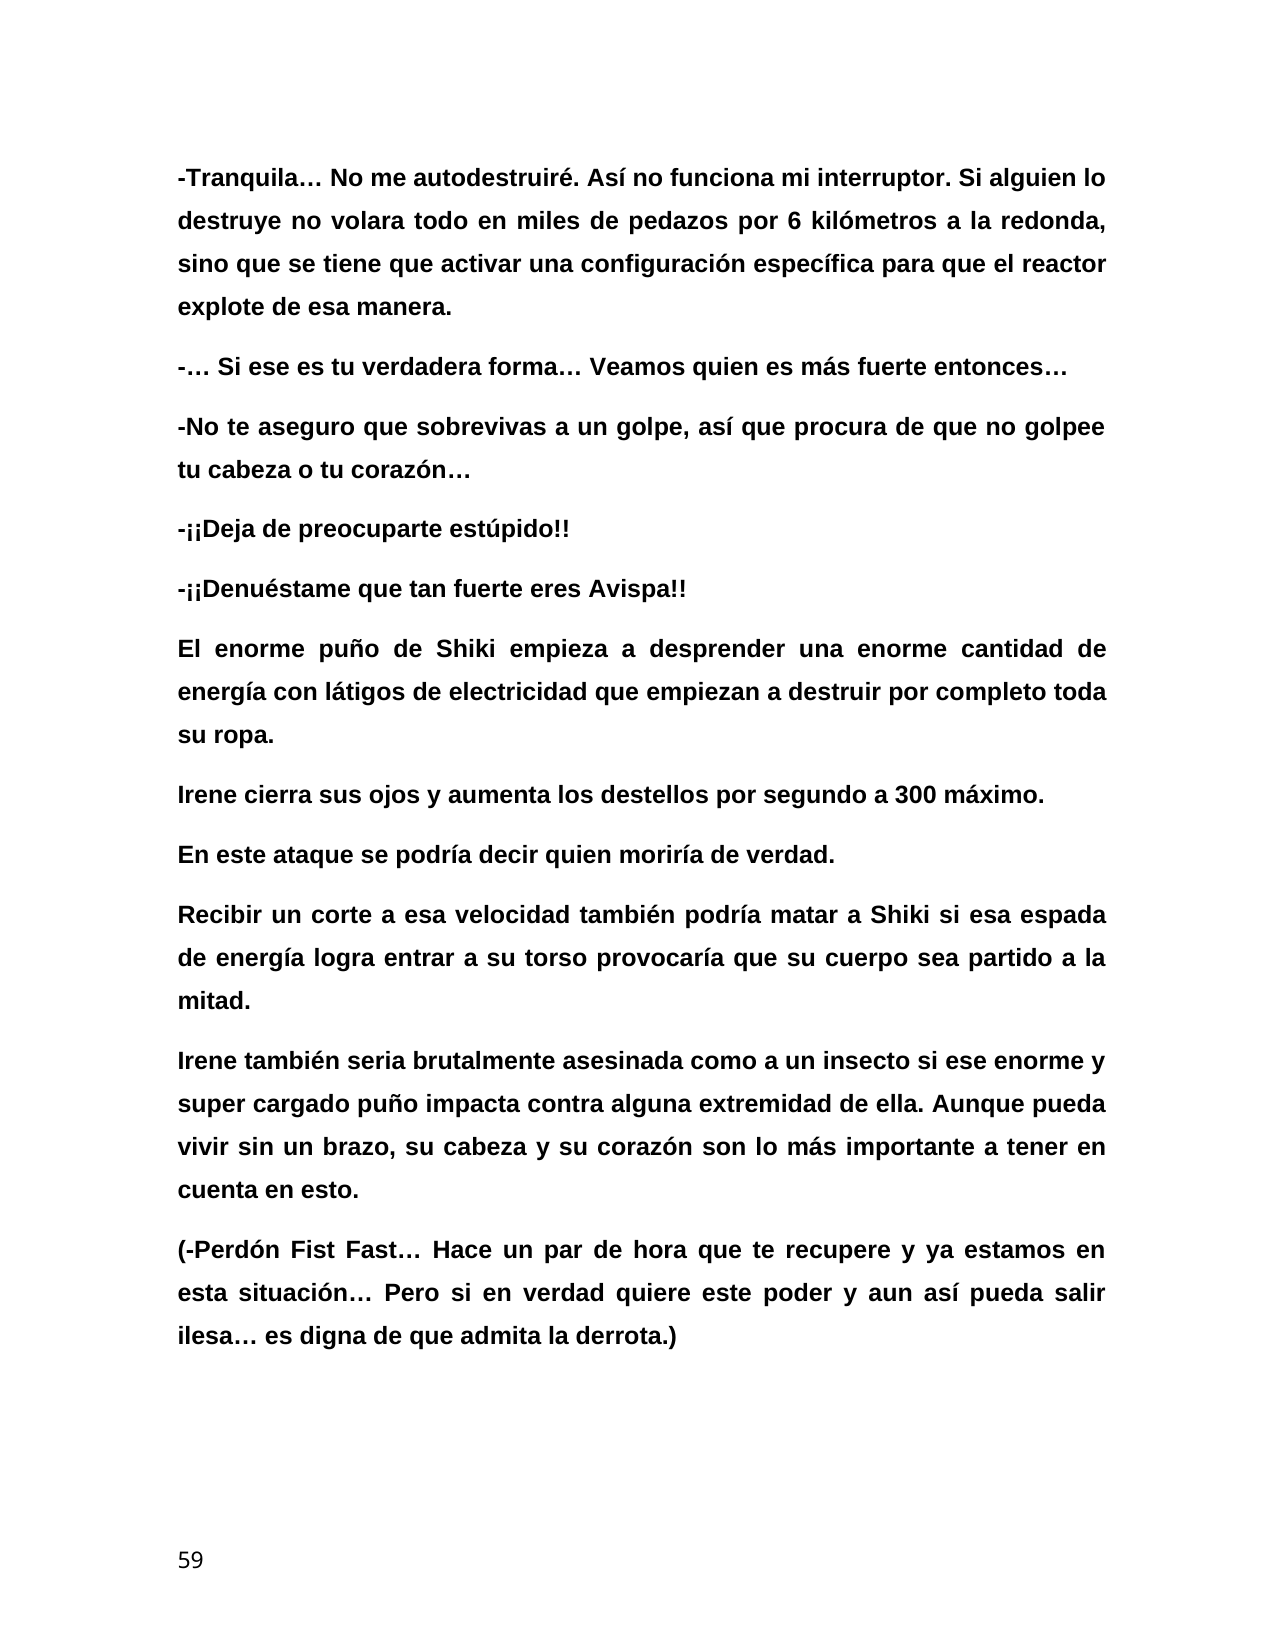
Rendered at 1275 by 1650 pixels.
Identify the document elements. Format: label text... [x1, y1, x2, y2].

text -No te aseguro que sobrevivas a un golpe, así que procura de que no golpee tu cabeza o tu corazón… [177, 411, 1107, 483]
text -… Si ese es tu verdadera forma… Veamos quien es más fuerte entonces… [177, 352, 1107, 380]
text Irene cierra sus ojos y aumenta los destellos por segundo a 300 máximo. [177, 780, 1107, 809]
text En este ataque se podría decir quien moriría de verdad. [177, 840, 1107, 868]
text El enorme puño de Shiki empieza a desprender una enorme cantidad de energía con látigos de electricidad que empiezan a destruir por completo toda su ropa. [177, 634, 1107, 749]
text Recibir un corte a esa velocidad también podría matar a Shiki si esa espada de energía logra entrar a su torso provocaría que su cuerpo sea partido a la mitad. [177, 899, 1107, 1014]
text -¡¡Deja de preocuparte estúpido!! [177, 514, 1107, 543]
text -¡¡Denuéstame que tan fuerte eres Avispa!! [177, 574, 1107, 603]
text Irene también seria brutalmente asesinada como a un insecto si ese enorme y super cargado puño impacta contra alguna extremidad de ella. Aunque pueda vivir sin un brazo, su cabeza y su corazón son lo más importante a tener en cuenta en esto. [177, 1046, 1107, 1204]
text (-Perdón Fist Fast… Hace un par de hora que te recupere y ya estamos en esta situación… Pero si en verdad quiere este poder y aun así pueda salir ilesa… es digna de que admita la derrota.) [177, 1235, 1107, 1350]
